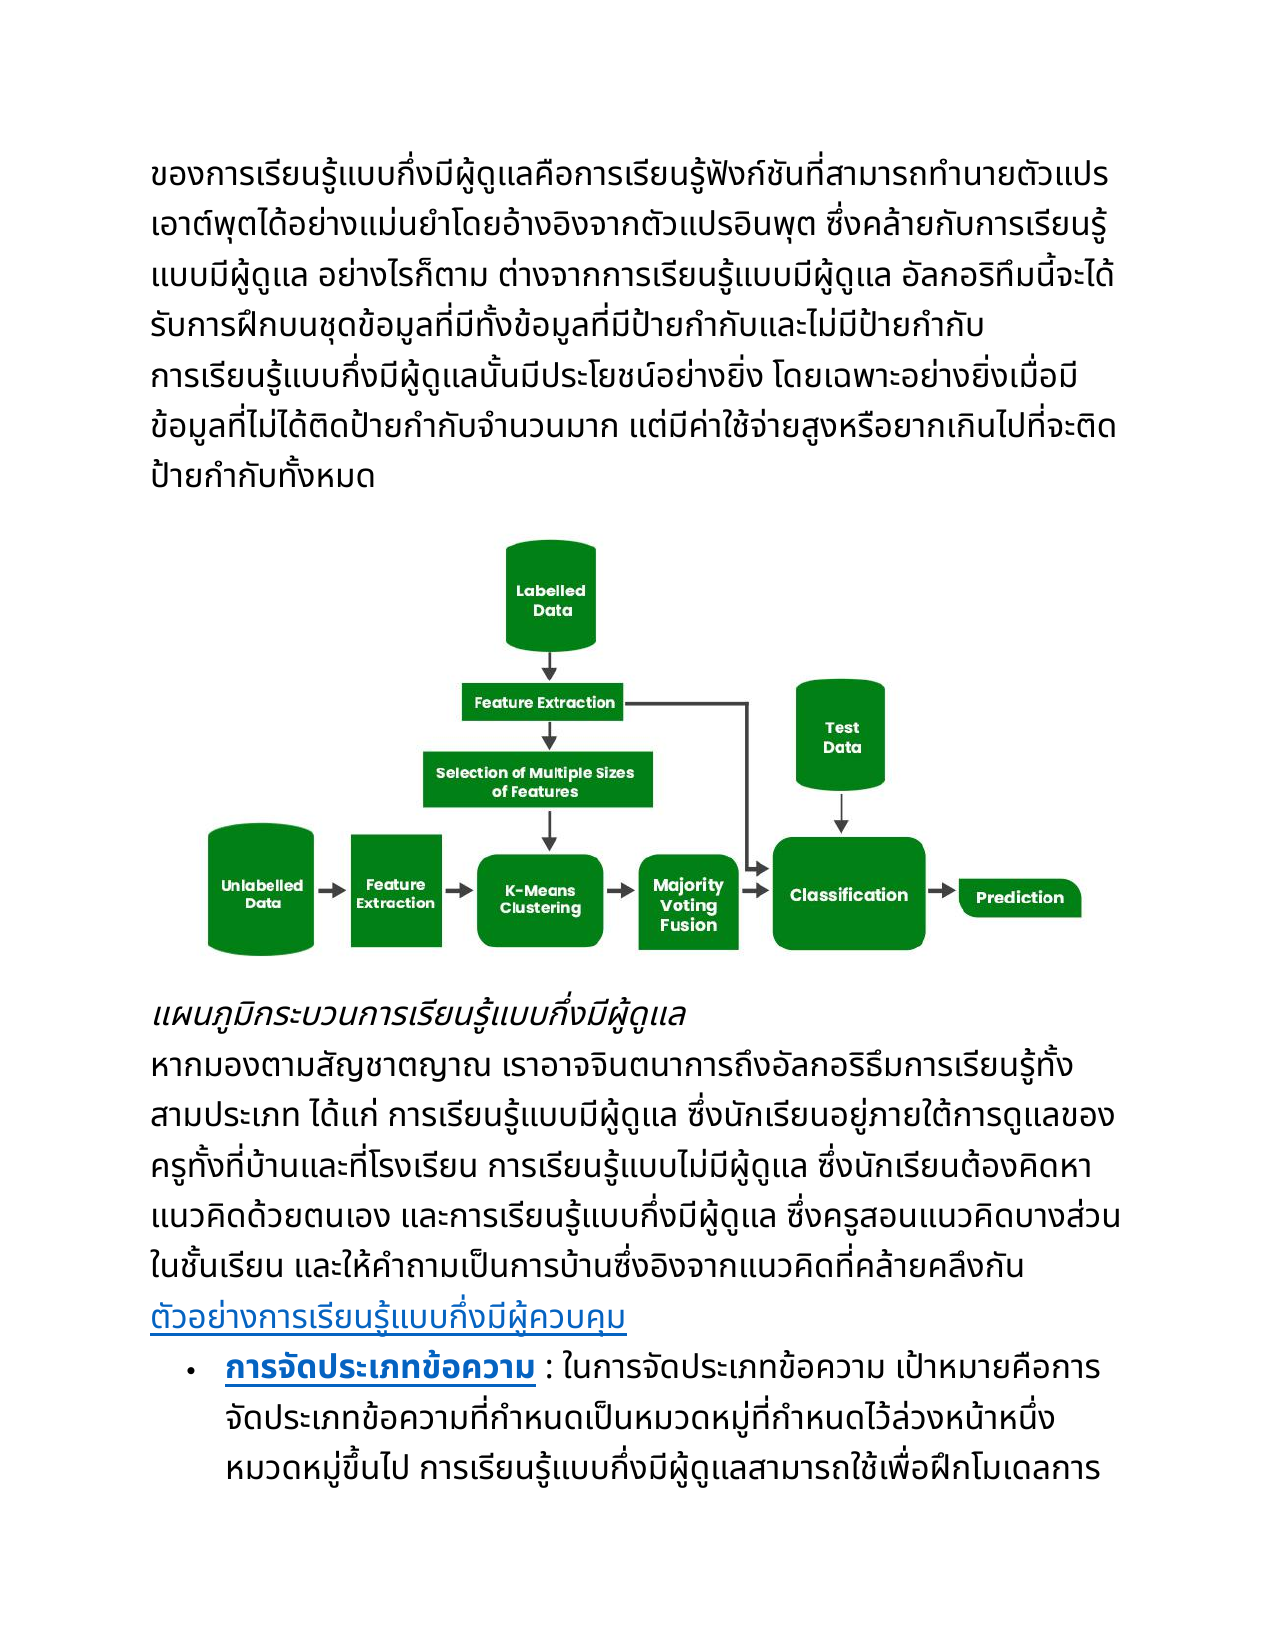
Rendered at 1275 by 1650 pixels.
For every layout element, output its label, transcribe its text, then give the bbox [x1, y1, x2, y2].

text หากมองตามสัญชาตญาณ เราอาจจินตนาการถึงอัลกอริธึมการเรียนรู้ทั้งสามประเภท ได้แก่ การเรียนรู้แบบมีผู้ดูแล ซึ่งนักเรียนอยู่ภายใต้การดูแลของครูทั้งที่บ้านและที่โรงเรียน การเรียนรู้แบบไม่มีผู้ดูแล ซึ่งนักเรียนต้องคิดหาแนวคิดด้วยตนเอง และการเรียนรู้แบบกึ่งมีผู้ดูแล ซึ่งครูสอนแนวคิดบางส่วนในชั้นเรียน และให้คำถามเป็นการบ้านซึ่งอิงจากแนวคิดที่คล้ายคลึงกัน [150, 1041, 1125, 1293]
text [150, 150, 1125, 352]
text การเรียนรู้แบบกึ่งมีผู้ดูแลนั้นมีประโยชน์อย่างยิ่ง โดยเฉพาะอย่างยิ่งเมื่อมีข้อมูลที่ไม่ได้ติดป้ายกำกับจำนวนมาก แต่มีค่าใช้จ่ายสูงหรือยากเกินไปที่จะติดป้ายกำกับทั้งหมด [150, 352, 1125, 502]
text แผนภูมิกระบวนการเรียนรู้แบบกึ่งมีผู้ดูแล [150, 991, 1125, 1041]
picture [150, 502, 1125, 991]
text ตัวอย่างการเรียนรู้แบบกึ่งมีผู้ควบคุม [150, 1293, 1125, 1343]
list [187, 1343, 1125, 1495]
